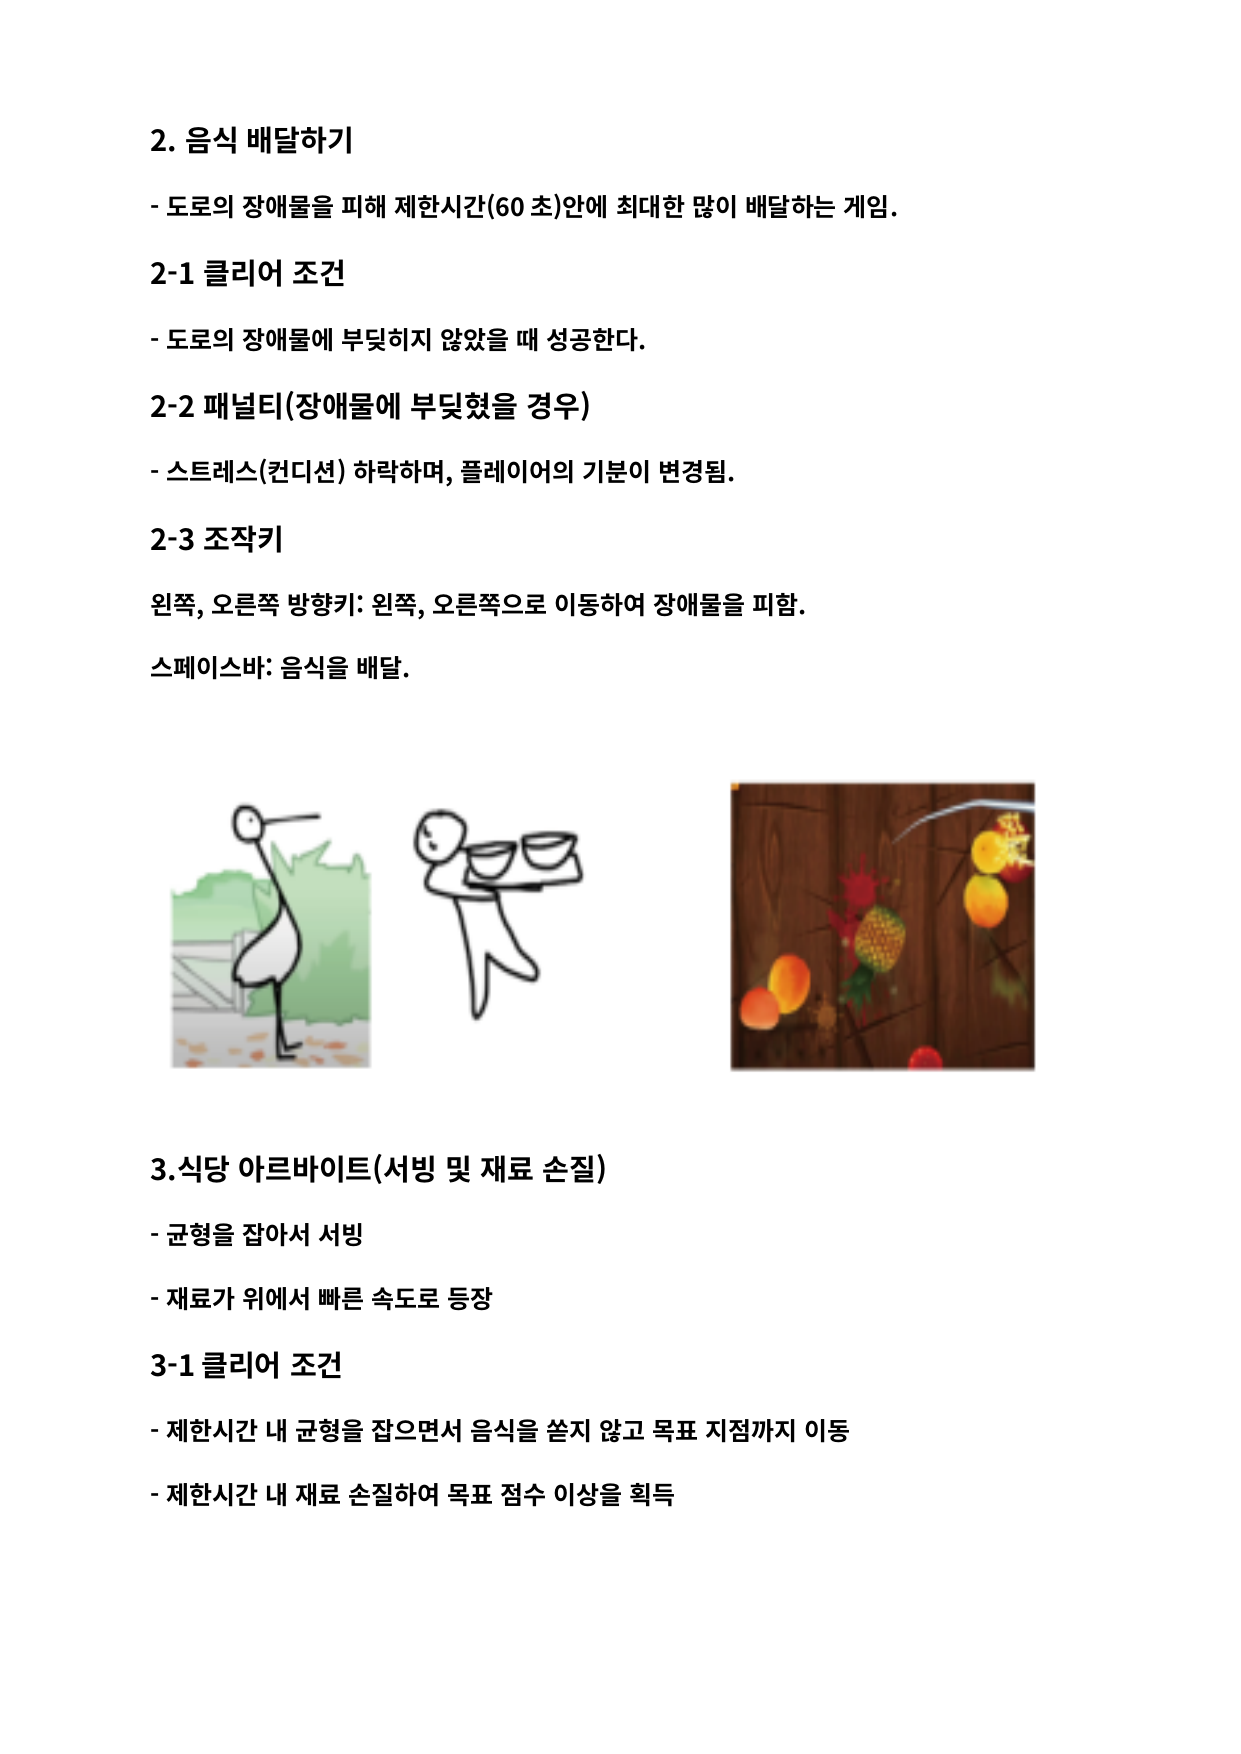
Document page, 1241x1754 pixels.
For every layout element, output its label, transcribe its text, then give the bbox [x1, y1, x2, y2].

text 3-1클리어 조건 [150, 1342, 1090, 1385]
picture [150, 775, 1218, 1120]
text 2-1 클리어 조건 [150, 251, 1090, 293]
text - 제한시간 내 균형을 잡으면서 음식을 쏟지 않고 목표 지점까지 이동 [150, 1412, 1090, 1448]
text 2-2 패널티(장애물에 부딪혔을 경우) [150, 383, 1090, 426]
text 2. 음식 배달하기 [150, 118, 1090, 160]
text 스페이스바: 음식을 배달. [150, 649, 1090, 685]
text - 제한시간 내 재료 손질하여 목표 점수 이상을 획득 [150, 1475, 1090, 1511]
text 3.식당 아르바이트(서빙 및 재료 손질) [150, 1146, 1090, 1189]
text - 도로의 장애물을 피해 제한시간(60초)안에 최대한 많이 배달하는 게임. [150, 187, 1090, 224]
text 2-3 조작키 [150, 516, 1090, 558]
text 왼쪽, 오른쪽 방향키: 왼쪽, 오른쪽으로 이동하여 장애물을 피함. [150, 586, 1090, 622]
text - 도로의 장애물에 부딪히지 않았을 때 성공한다. [150, 320, 1090, 356]
text - 재료가 위에서 빠른 속도로 등장 [150, 1279, 1090, 1315]
text - 균형을 잡아서 서빙 [150, 1216, 1090, 1252]
text - 스트레스(컨디션) 하락하며, 플레이어의 기분이 변경됨. [150, 453, 1090, 489]
